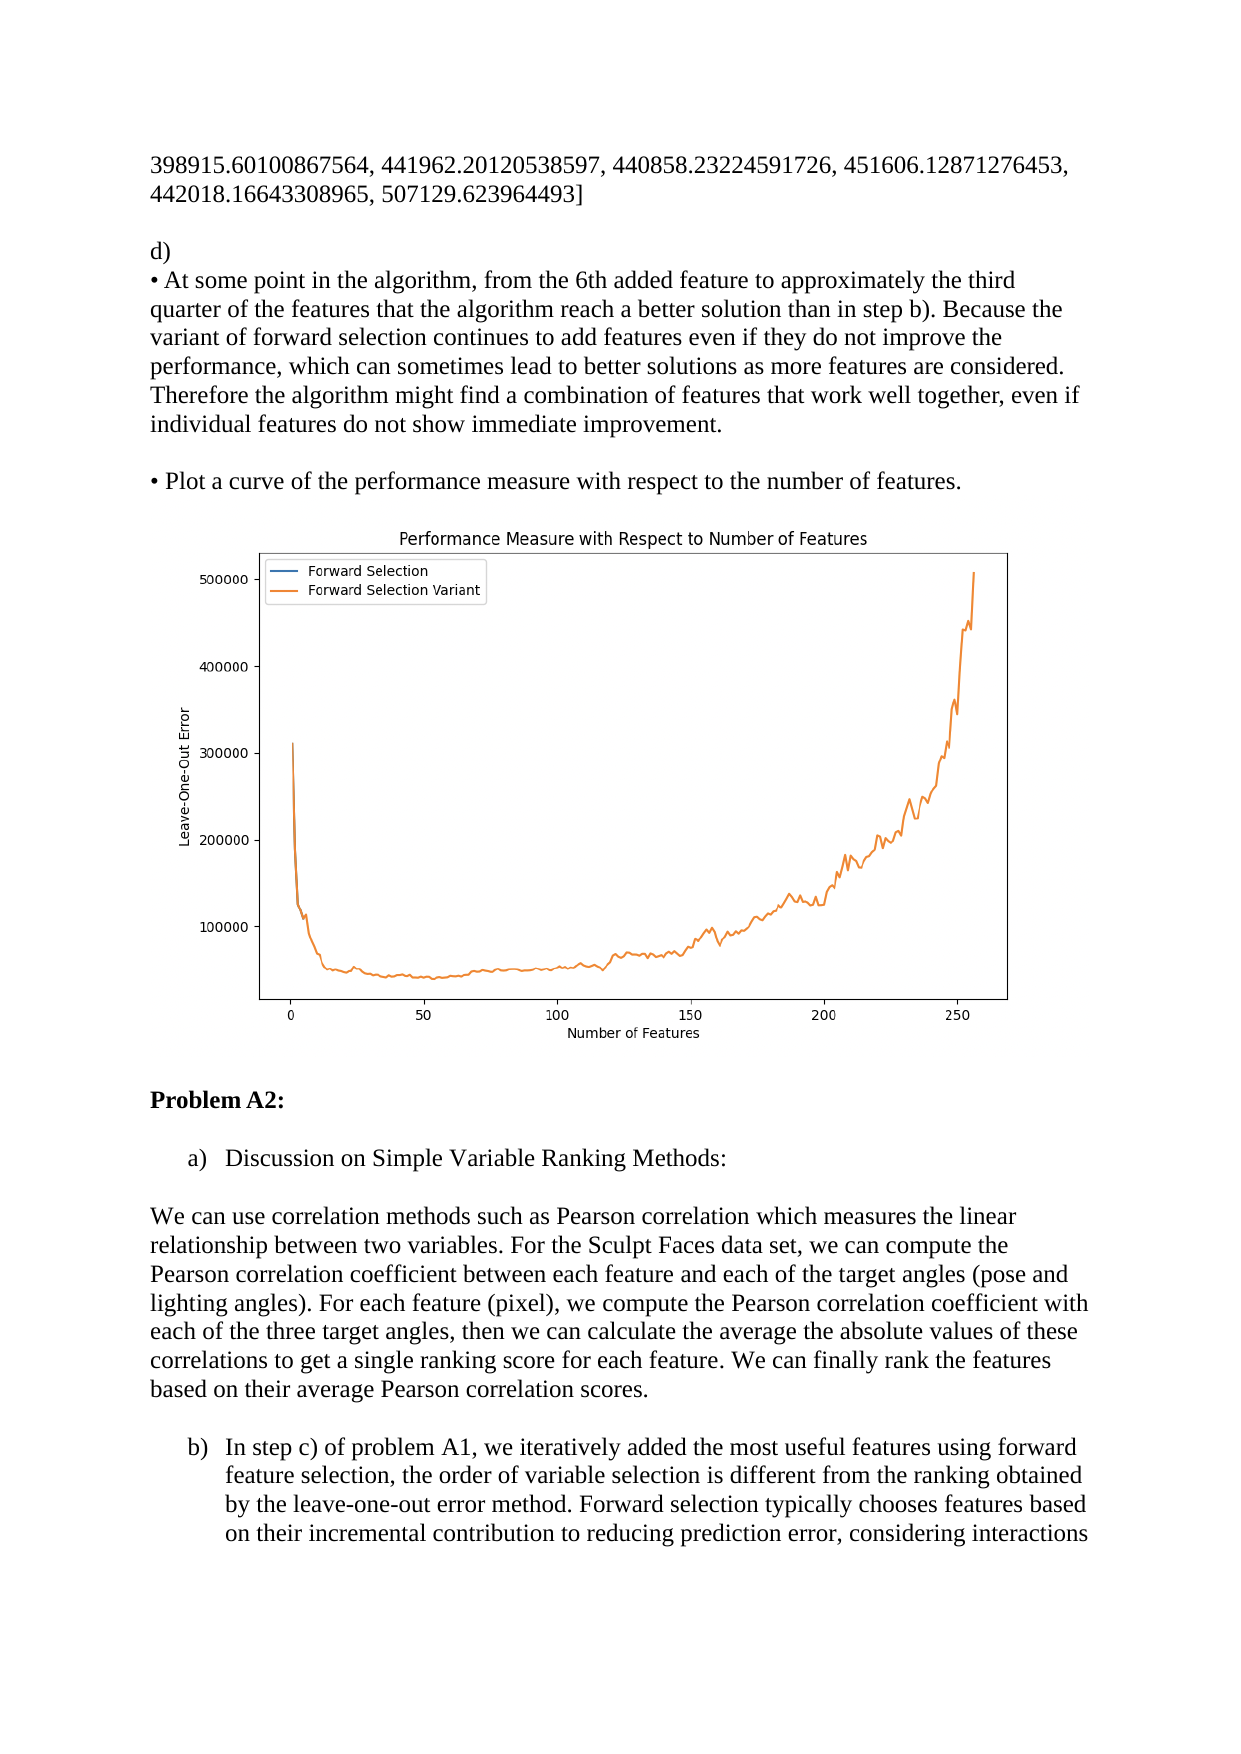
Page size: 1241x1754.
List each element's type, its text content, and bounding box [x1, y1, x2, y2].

text We can use correlation methods such as Pearson correlation which measures the linear relationship between two variables. For the Sculpt Faces data set, we can compute the Pearson correlation coefficient between each feature and each of the target angles (pose and lighting angles). For each feature (pixel), we compute the Pearson correlation coefficient with each of the three target angles, then we can calculate the average the absolute values of these correlations to get a single ranking score for each feature. We can finally rank the features based on their average Pearson correlation scores. [150, 1201, 1090, 1403]
text Problem A2: [150, 1086, 1090, 1114]
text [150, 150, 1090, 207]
picture [150, 495, 1091, 1057]
text • At some point in the algorithm, from the 6th added feature to approximately the third quarter of the features that the algorithm reach a better solution than in step b). Because the variant of forward selection continues to add features even if they do not improve the performance, which can sometimes lead to better solutions as more features are considered. Therefore the algorithm might find a combination of features that work well together, even if individual features do not show immediate improvement. [150, 265, 1090, 437]
list Discussion on Simple Variable Ranking Methods: [187, 1143, 1090, 1172]
text • Plot a curve of the performance measure with respect to the number of features. [150, 466, 1090, 495]
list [187, 1432, 1090, 1547]
text d) [150, 236, 1090, 265]
